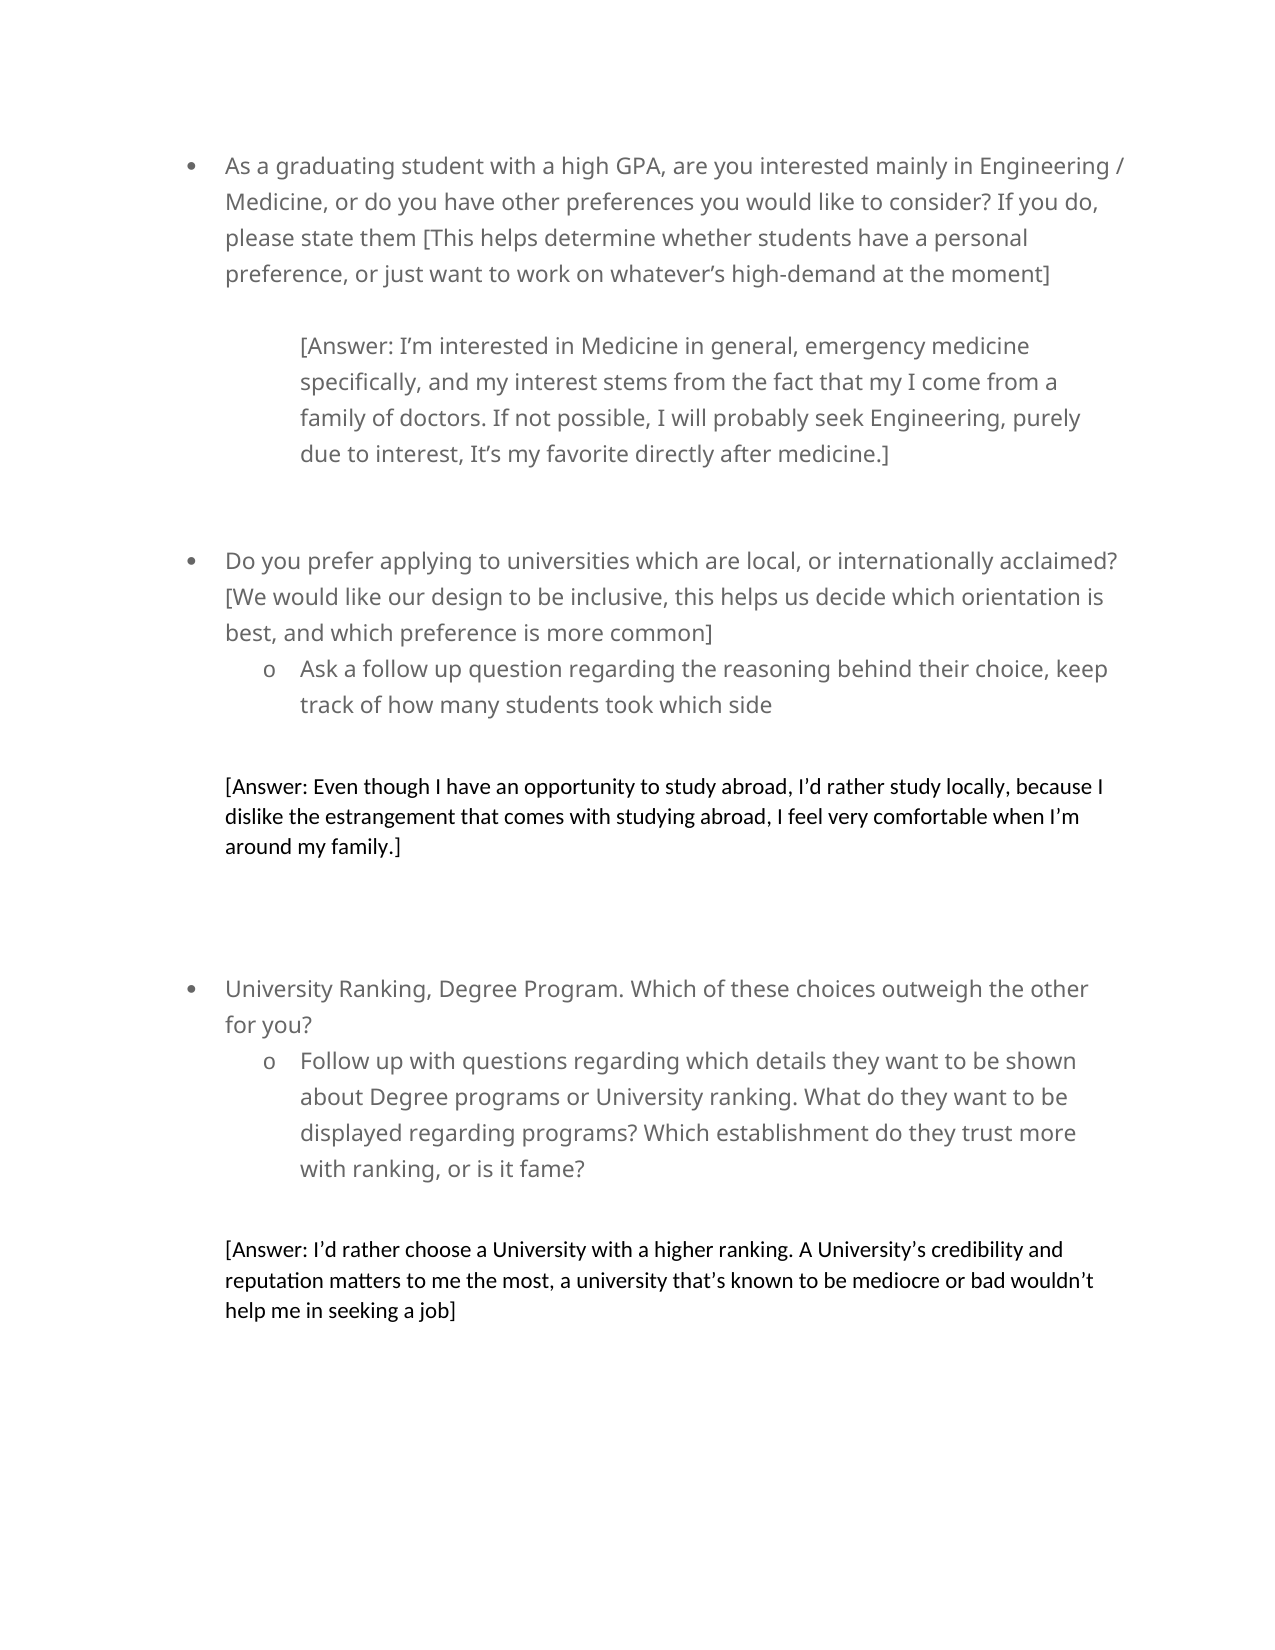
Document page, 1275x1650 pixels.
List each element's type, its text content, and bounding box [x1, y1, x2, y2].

list Ask a follow up question regarding the reasoning behind their choice, keep track of how many students took which side [262, 653, 1125, 720]
text [Answer: I’d rather choose a University with a higher ranking. A University’s credibility and reputation matters to me the most, a university that’s known to be mediocre or bad wouldn’t help me in seeking a job] [225, 1236, 1125, 1324]
list [Answer: I’m interested in Medicine in general, emergency medicine specifically, and my interest stems from the fact that my I come from a family of doctors. If not possible, I will probably seek Engineering, purely due to interest, It’s my favorite directly after medicine.] [300, 330, 1125, 469]
list Follow up with questions regarding which details they want to be shown about Degree programs or University ranking. What do they want to be displayed regarding programs? Which establishment do they trust more with ranking, or is it fame? [262, 1045, 1125, 1184]
list As a graduating student with a high GPA, are you interested mainly in Engineering / Medicine, or do you have other preferences you would like to consider? If you do, please state them [This helps determine whether students have a personal preference, or just want to work on whatever’s high-demand at the moment] [187, 150, 1125, 289]
list University Ranking, Degree Program. Which of these choices outweigh the other for you? [187, 973, 1125, 1040]
text [Answer: Even though I have an opportunity to study abroad, I’d rather study locally, because I dislike the estrangement that comes with studying abroad, I feel very comfortable when I’m around my family.] [225, 772, 1125, 860]
list Do you prefer applying to universities which are local, or internationally acclaimed? [We would like our design to be inclusive, this helps us decide which orientation is best, and which preference is more common] [187, 545, 1125, 648]
